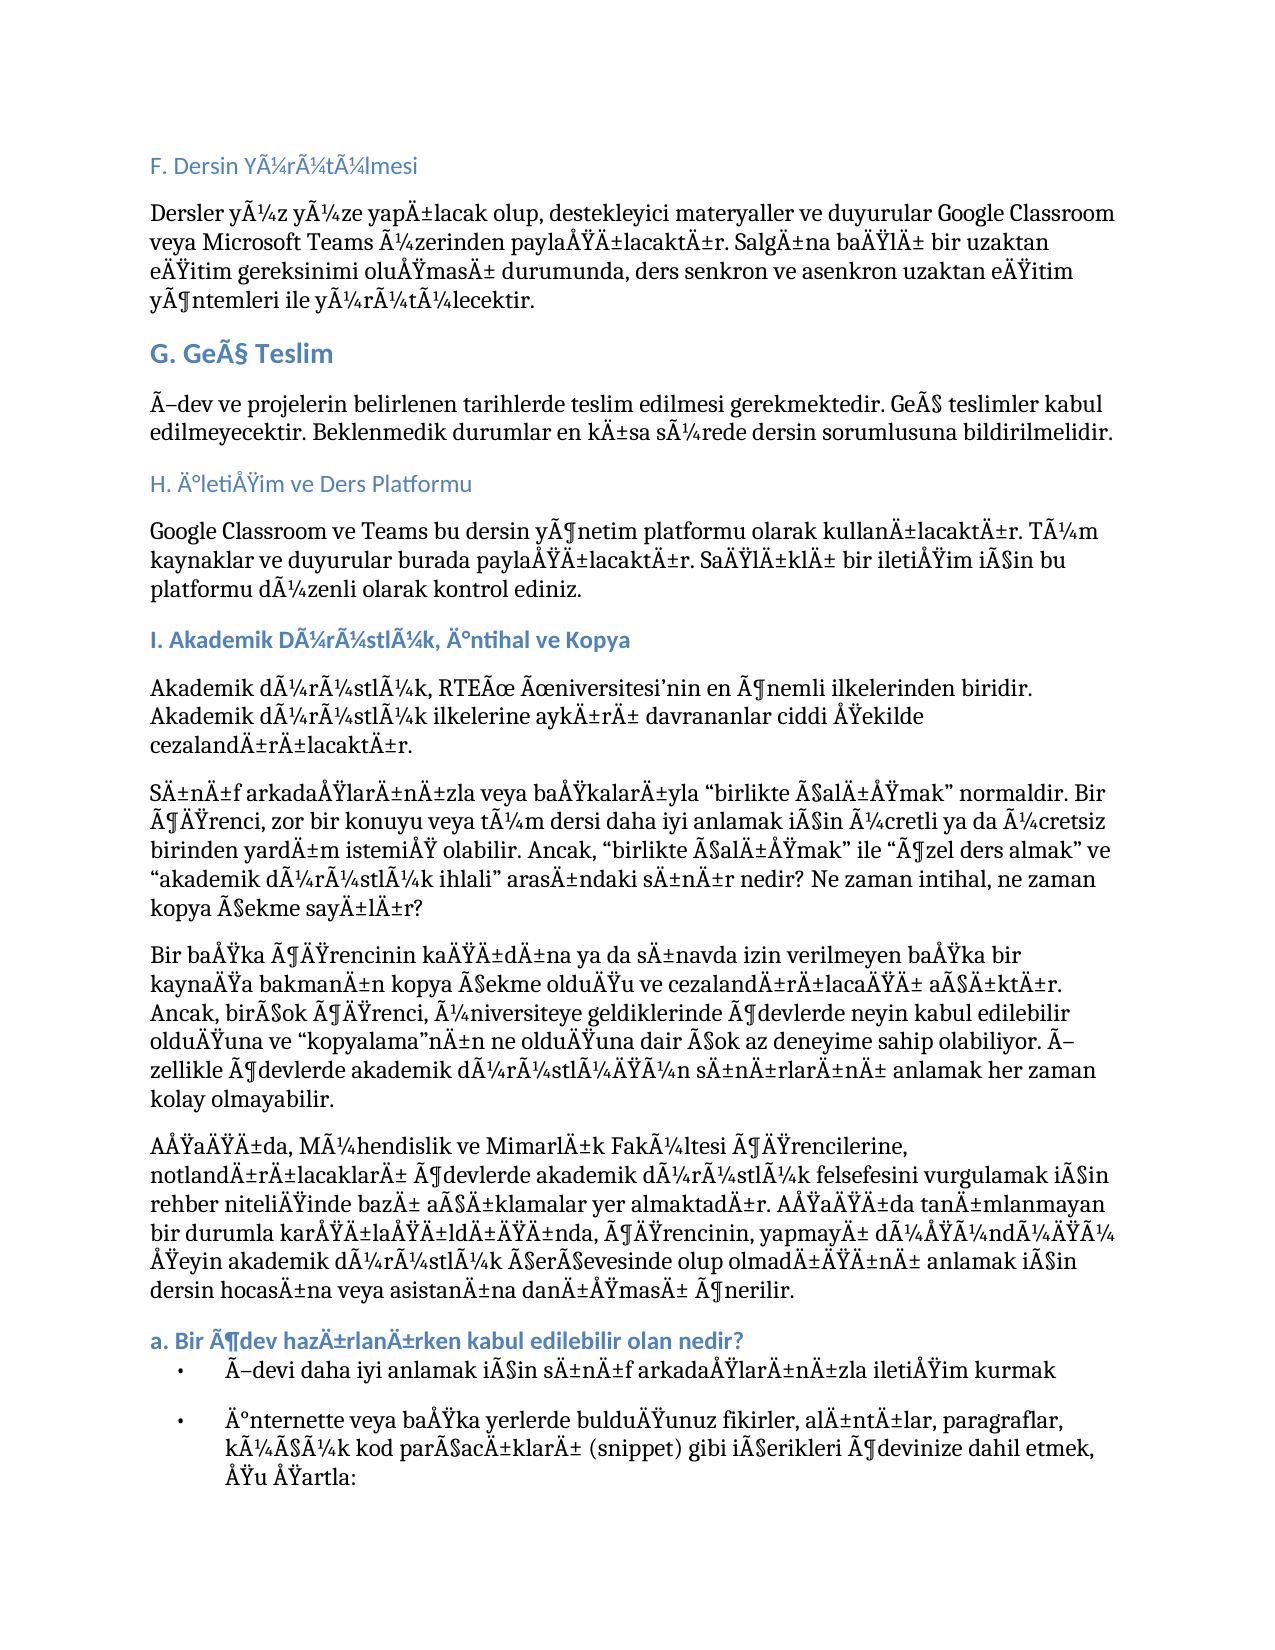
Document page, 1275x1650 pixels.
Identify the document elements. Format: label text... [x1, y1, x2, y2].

text Dersler yÃ¼z yÃ¼ze yapÄ±lacak olup, destekleyici materyaller ve duyurular Google Classroom veya Microsoft Teams Ã¼zerinden paylaÅŸÄ±lacaktÄ±r. SalgÄ±na baÄŸlÄ± bir uzaktan eÄŸitim gereksinimi oluÅŸmasÄ± durumunda, ders senkron ve asenkron uzaktan eÄŸitim yÃ¶ntemleri ile yÃ¼rÃ¼tÃ¼lecektir. [150, 199, 1125, 314]
list Ã–devi daha iyi anlamak iÃ§in sÄ±nÄ±f arkadaÅŸlarÄ±nÄ±zla iletiÅŸim kurmak [175, 1356, 1125, 1385]
text Akademik dÃ¼rÃ¼stlÃ¼k, RTEÃœ Ãœniversitesi’nin en Ã¶nemli ilkelerinden biridir. Akademik dÃ¼rÃ¼stlÃ¼k ilkelerine aykÄ±rÄ± davrananlar ciddi ÅŸekilde cezalandÄ±rÄ±lacaktÄ±r. [150, 673, 1125, 760]
subtitle a. Bir Ã¶dev hazÄ±rlanÄ±rken kabul edilebilir olan nedir? [150, 1326, 1125, 1356]
text Bir baÅŸka Ã¶ÄŸrencinin kaÄŸÄ±dÄ±na ya da sÄ±navda izin verilmeyen baÅŸka bir kaynaÄŸa bakmanÄ±n kopya Ã§ekme olduÄŸu ve cezalandÄ±rÄ±lacaÄŸÄ± aÃ§Ä±ktÄ±r. Ancak, birÃ§ok Ã¶ÄŸrenci, Ã¼niversiteye geldiklerinde Ã¶devlerde neyin kabul edilebilir olduÄŸuna ve “kopyalama”nÄ±n ne olduÄŸuna dair Ã§ok az deneyime sahip olabiliyor. Ã–zellikle Ã¶devlerde akademik dÃ¼rÃ¼stlÃ¼ÄŸÃ¼n sÄ±nÄ±rlarÄ±nÄ± anlamak her zaman kolay olmayabilir. [150, 941, 1125, 1113]
subtitle I. Akademik DÃ¼rÃ¼stlÃ¼k, Ä°ntihal ve Kopya [150, 624, 1125, 655]
subtitle F. Dersin YÃ¼rÃ¼tÃ¼lmesi [150, 150, 1125, 181]
list Ä°nternette veya baÅŸka yerlerde bulduÄŸunuz fikirler, alÄ±ntÄ±lar, paragraflar, kÃ¼Ã§Ã¼k kod parÃ§acÄ±klarÄ± (snippet) gibi iÃ§erikleri Ã¶devinize dahil etmek, ÅŸu ÅŸartla: [175, 1406, 1125, 1492]
subtitle G. GeÃ§ Teslim [150, 335, 1125, 371]
text Ã–dev ve projelerin belirlenen tarihlerde teslim edilmesi gerekmektedir. GeÃ§ teslimler kabul edilmeyecektir. Beklenmedik durumlar en kÄ±sa sÃ¼rede dersin sorumlusuna bildirilmelidir. [150, 389, 1125, 447]
subtitle H. Ä°letiÅŸim ve Ders Platformu [150, 468, 1125, 498]
text AÅŸaÄŸÄ±da, MÃ¼hendislik ve MimarlÄ±k FakÃ¼ltesi Ã¶ÄŸrencilerine, notlandÄ±rÄ±lacaklarÄ± Ã¶devlerde akademik dÃ¼rÃ¼stlÃ¼k felsefesini vurgulamak iÃ§in rehber niteliÄŸinde bazÄ± aÃ§Ä±klamalar yer almaktadÄ±r. AÅŸaÄŸÄ±da tanÄ±mlanmayan bir durumla karÅŸÄ±laÅŸÄ±ldÄ±ÄŸÄ±nda, Ã¶ÄŸrencinin, yapmayÄ± dÃ¼ÅŸÃ¼ndÃ¼ÄŸÃ¼ ÅŸeyin akademik dÃ¼rÃ¼stlÃ¼k Ã§erÃ§evesinde olup olmadÄ±ÄŸÄ±nÄ± anlamak iÃ§in dersin hocasÄ±na veya asistanÄ±na danÄ±ÅŸmasÄ± Ã¶nerilir. [150, 1132, 1125, 1305]
text Google Classroom ve Teams bu dersin yÃ¶netim platformu olarak kullanÄ±lacaktÄ±r. TÃ¼m kaynaklar ve duyurular burada paylaÅŸÄ±lacaktÄ±r. SaÄŸlÄ±klÄ± bir iletiÅŸim iÃ§in bu platformu dÃ¼zenli olarak kontrol ediniz. [150, 517, 1125, 603]
text SÄ±nÄ±f arkadaÅŸlarÄ±nÄ±zla veya baÅŸkalarÄ±yla “birlikte Ã§alÄ±ÅŸmak” normaldir. Bir Ã¶ÄŸrenci, zor bir konuyu veya tÃ¼m dersi daha iyi anlamak iÃ§in Ã¼cretli ya da Ã¼cretsiz birinden yardÄ±m istemiÅŸ olabilir. Ancak, “birlikte Ã§alÄ±ÅŸmak” ile “Ã¶zel ders almak” ve “akademik dÃ¼rÃ¼stlÃ¼k ihlali” arasÄ±ndaki sÄ±nÄ±r nedir? Ne zaman intihal, ne zaman kopya Ã§ekme sayÄ±lÄ±r? [150, 778, 1125, 922]
